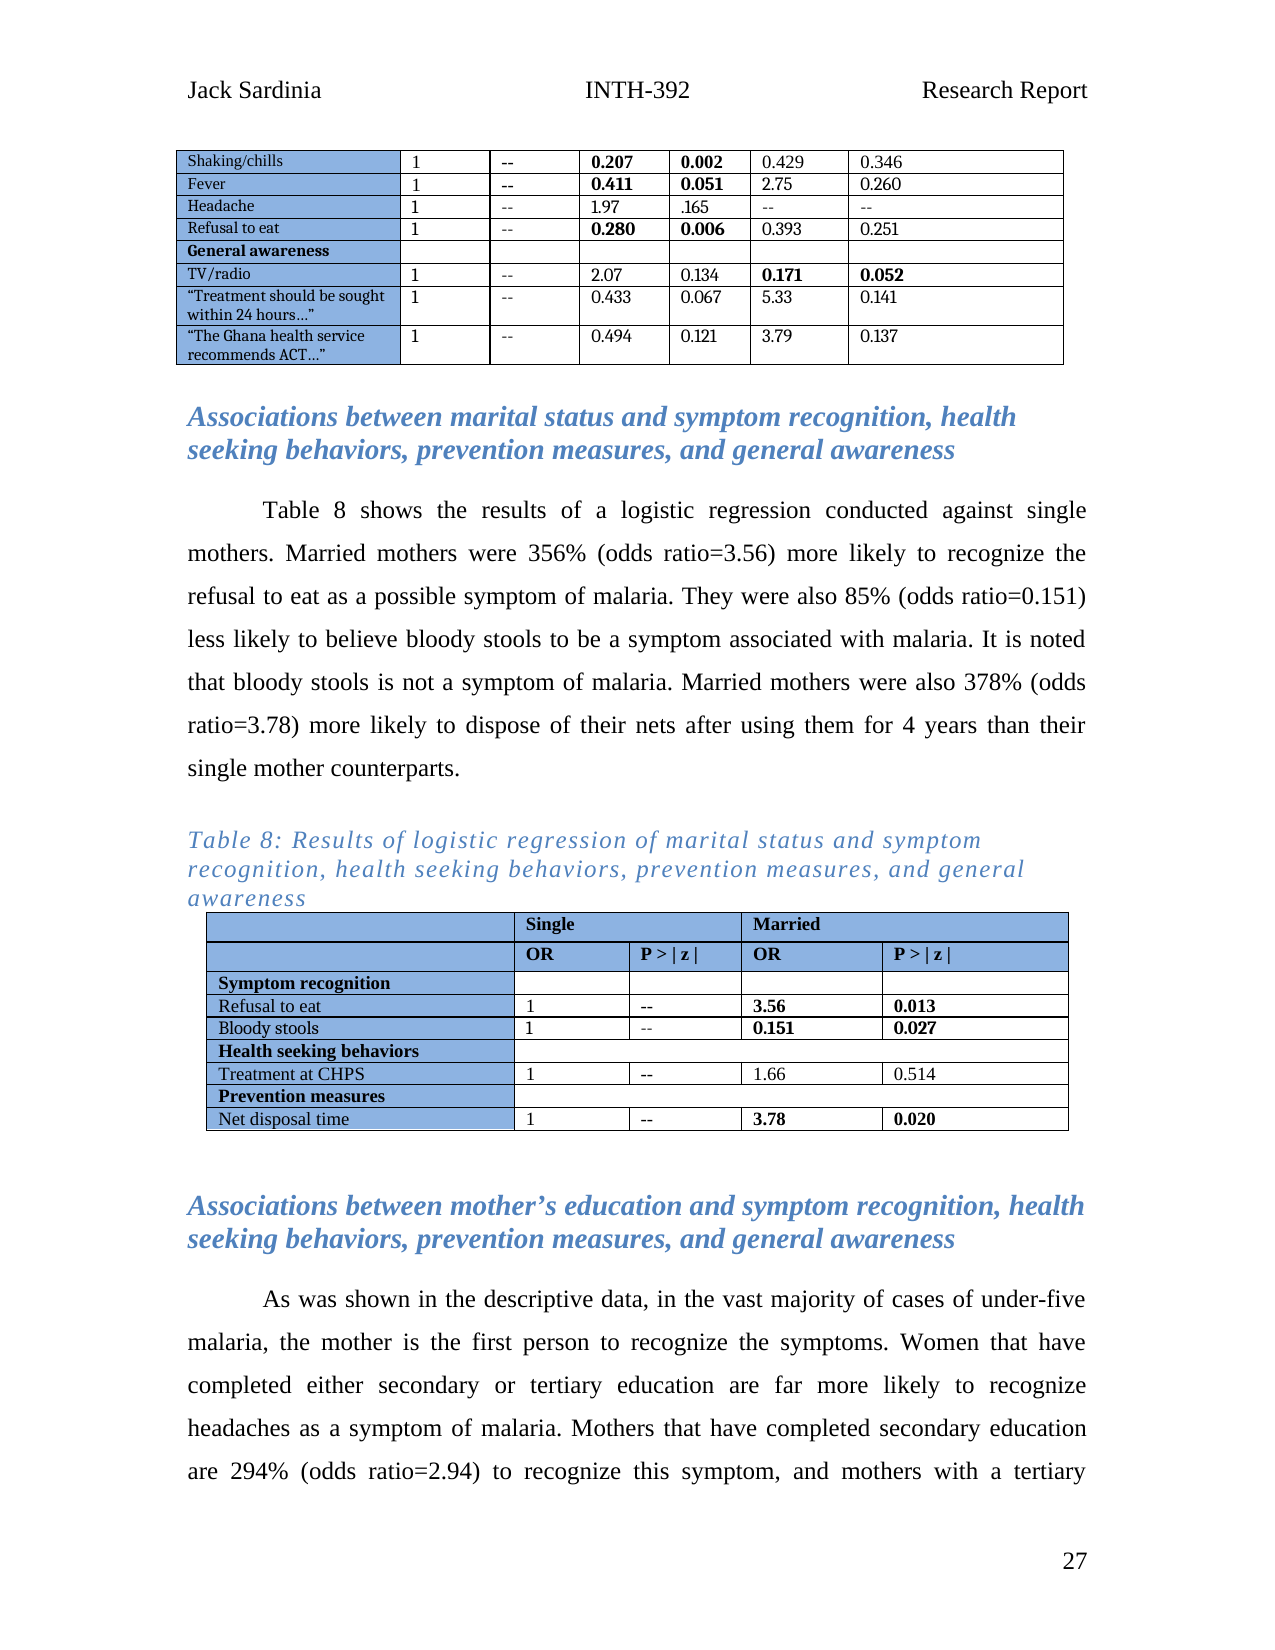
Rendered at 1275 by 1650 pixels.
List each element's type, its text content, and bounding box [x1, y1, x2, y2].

table_cell 0.433 [580, 287, 669, 325]
table_cell [883, 972, 1068, 994]
table_cell 1 [515, 1018, 629, 1039]
table_cell 1 [401, 174, 489, 195]
table_cell 0.429 [751, 151, 848, 173]
table_cell 1.66 [742, 1063, 882, 1084]
table_cell 0.052 [849, 264, 1063, 286]
table_cell 1 [515, 995, 629, 1016]
table_cell Net disposal time [207, 1108, 514, 1129]
table_cell 3.79 [751, 326, 848, 364]
table_cell General awareness [177, 241, 400, 263]
table_cell 0.411 [580, 174, 669, 195]
table_cell 0.067 [670, 287, 750, 325]
table_cell 2.75 [751, 174, 848, 195]
table_cell 3.56 [742, 995, 882, 1016]
table_cell 0.006 [670, 219, 750, 240]
table_cell 0.027 [883, 1018, 1068, 1039]
table_cell 0.002 [670, 151, 750, 173]
table_cell -- [491, 219, 579, 240]
table_cell 0.134 [670, 264, 750, 286]
table_cell -- [751, 196, 848, 218]
table_cell [515, 1040, 1068, 1062]
table_header [207, 913, 514, 941]
table_cell -- [491, 326, 579, 364]
table_cell 0.013 [883, 995, 1068, 1016]
table_cell -- [630, 1018, 741, 1039]
subtitle Table 8: Results of logistic regression of marital status and symptom recognition, health seeking behaviors, prevention measures, and general awareness [187, 825, 1087, 912]
table_cell [207, 943, 514, 971]
table_cell -- [491, 174, 579, 195]
table_cell 0.260 [849, 174, 1063, 195]
table_cell OR [515, 943, 629, 971]
table_cell 0.121 [670, 326, 750, 364]
table_cell -- [491, 287, 579, 325]
table_cell [401, 241, 489, 263]
table_cell 0.141 [849, 287, 1063, 325]
table_cell [491, 241, 579, 263]
table_cell 0.514 [883, 1063, 1068, 1084]
table_cell 1 [401, 196, 489, 218]
table_cell 1 [401, 264, 489, 286]
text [187, 1284, 1087, 1485]
table_cell [515, 972, 629, 994]
table_cell OR [742, 943, 882, 971]
table_cell 2.07 [580, 264, 669, 286]
table_cell [742, 972, 882, 994]
table_header Single [515, 913, 741, 941]
table_cell Prevention measures [207, 1085, 514, 1107]
table_cell -- [849, 196, 1063, 218]
table_cell P > | z | [630, 943, 741, 971]
table_cell [849, 241, 1063, 263]
text Table 8 shows the results of a logistic regression conducted against single mothers. Married mothers were 356% (odds ratio=3.56) more likely to recognize the refusal to eat as a possible symptom of malaria. They were also 85% (odds ratio=0.151) less likely to believe bloody stools to be a symptom associated with malaria. It is noted that bloody stools is not a symptom of malaria. Married mothers were also 378% (odds ratio=3.78) more likely to dispose of their nets after using them for 4 years than their single mother counterparts. [187, 495, 1087, 782]
table_cell 0.020 [883, 1108, 1068, 1129]
table_cell 0.346 [849, 151, 1063, 173]
table_cell Treatment at CHPS [207, 1063, 514, 1084]
table_cell -- [491, 196, 579, 218]
table_cell 0.151 [742, 1018, 882, 1039]
table_cell 0.251 [849, 219, 1063, 240]
table_cell Health seeking behaviors [207, 1040, 514, 1062]
table_cell Bloody stools [207, 1018, 514, 1039]
table_cell 1.97 [580, 196, 669, 218]
table_cell .165 [670, 196, 750, 218]
table_cell Shaking/chills [177, 151, 400, 173]
table_cell [670, 241, 750, 263]
table_header Married [742, 913, 1068, 941]
table_cell 0.171 [751, 264, 848, 286]
table_cell Fever [177, 174, 400, 195]
table_cell TV/radio [177, 264, 400, 286]
table_cell [580, 241, 669, 263]
table_cell 1 [401, 287, 489, 325]
text Associations between marital status and symptom recognition, health seeking behaviors, prevention measures, and general awareness [187, 399, 1087, 466]
table_cell P > | z | [883, 943, 1068, 971]
table_cell 1 [401, 219, 489, 240]
table_cell [751, 241, 848, 263]
table_cell Headache [177, 196, 400, 218]
table_cell Refusal to eat [177, 219, 400, 240]
table_cell 0.393 [751, 219, 848, 240]
table_cell -- [630, 1063, 741, 1084]
table_cell 0.137 [849, 326, 1063, 364]
table_cell 0.280 [580, 219, 669, 240]
table_cell 1 [401, 326, 489, 364]
table_cell 1 [515, 1063, 629, 1084]
table_cell “Treatment should be sought within 24 hours…” [177, 287, 400, 325]
table_cell -- [630, 1108, 741, 1129]
table_cell [515, 1085, 1068, 1107]
table_cell -- [491, 264, 579, 286]
table_cell “The Ghana health service recommends ACT…” [177, 326, 400, 364]
table_cell -- [630, 995, 741, 1016]
table_cell Refusal to eat [207, 995, 514, 1016]
table_cell 0.051 [670, 174, 750, 195]
table_cell 3.78 [742, 1108, 882, 1129]
table_cell 1 [515, 1108, 629, 1129]
table_cell 1 [401, 151, 489, 173]
table_cell -- [491, 151, 579, 173]
table_cell Symptom recognition [207, 972, 514, 994]
table_cell [630, 972, 741, 994]
table_cell 5.33 [751, 287, 848, 325]
table_cell 0.494 [580, 326, 669, 364]
text Associations between mother’s education and symptom recognition, health seeking behaviors, prevention measures, and general awareness [187, 1188, 1087, 1255]
table_cell 0.207 [580, 151, 669, 173]
